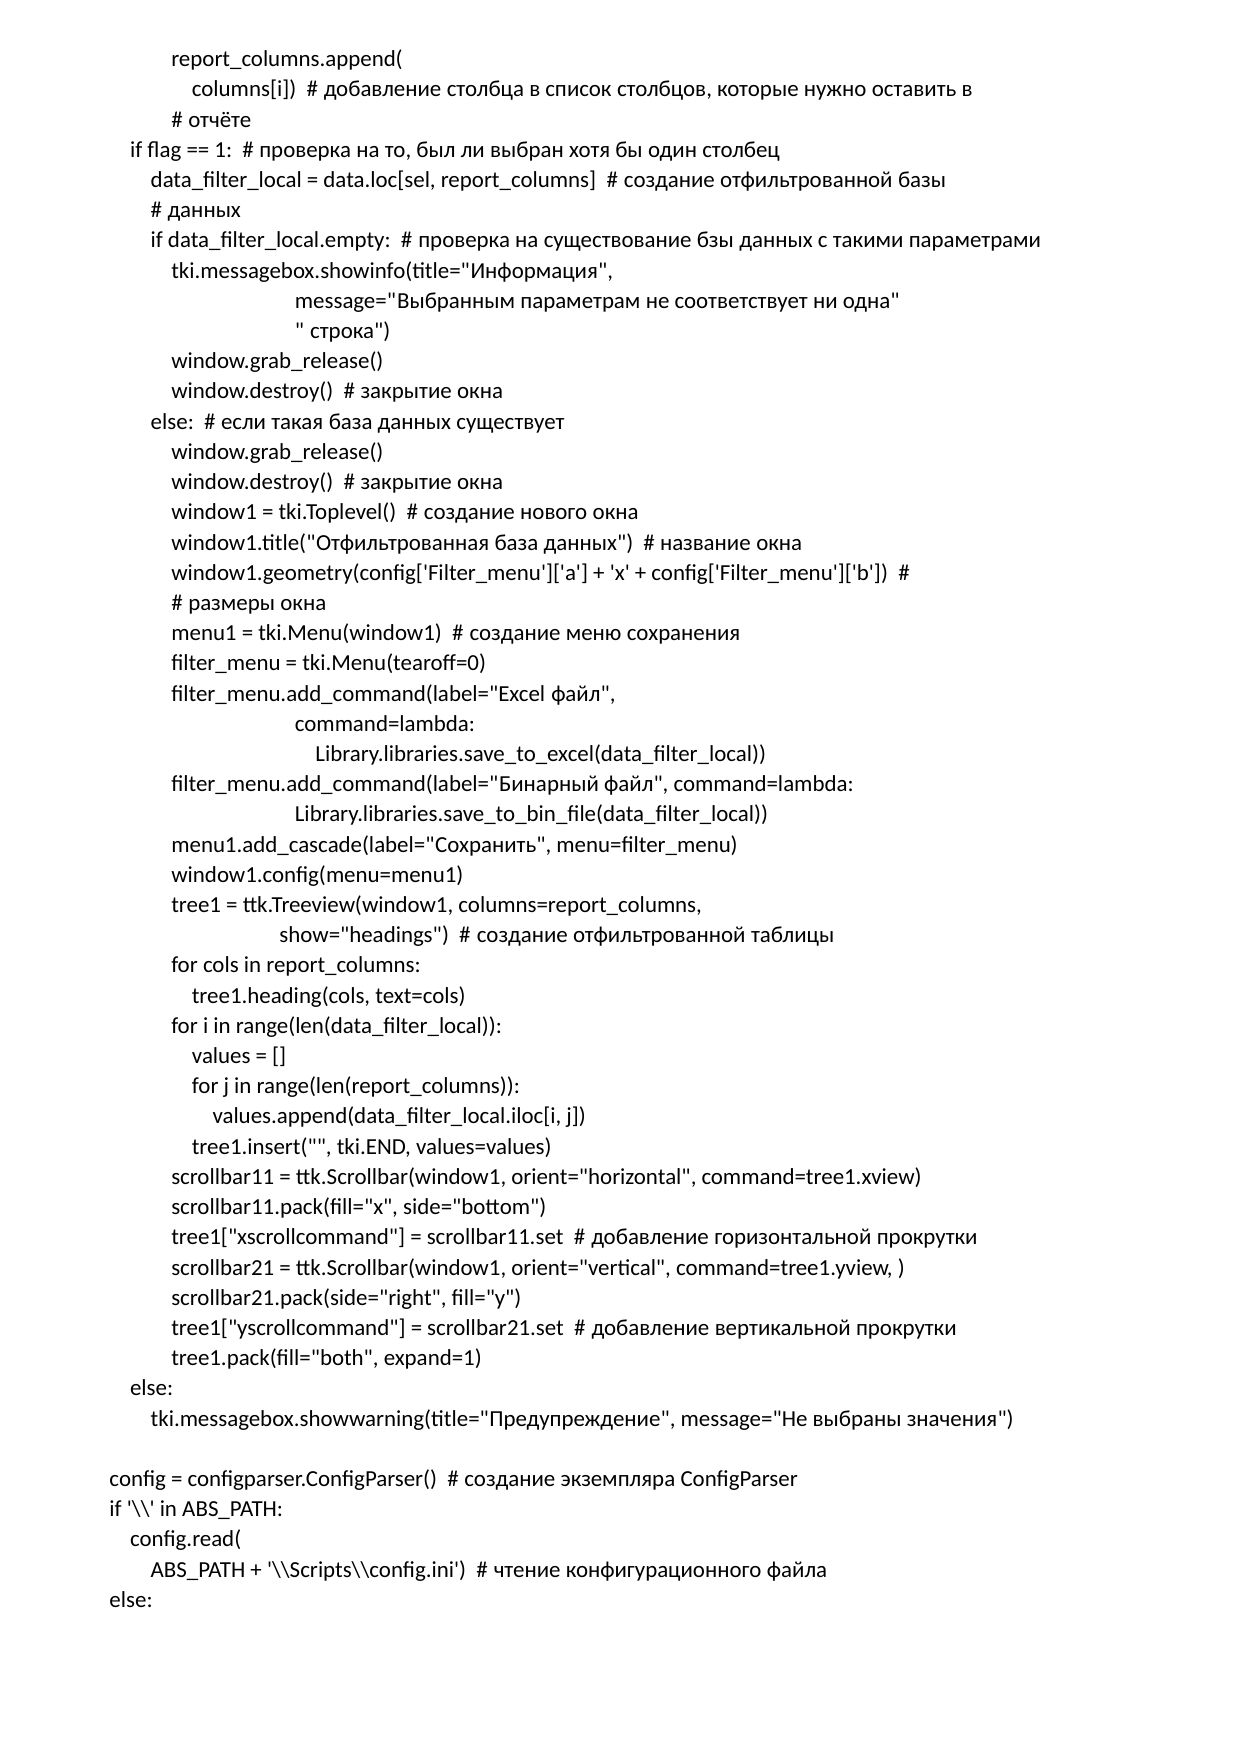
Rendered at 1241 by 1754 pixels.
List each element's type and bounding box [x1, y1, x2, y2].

text [89, 44, 1152, 1613]
